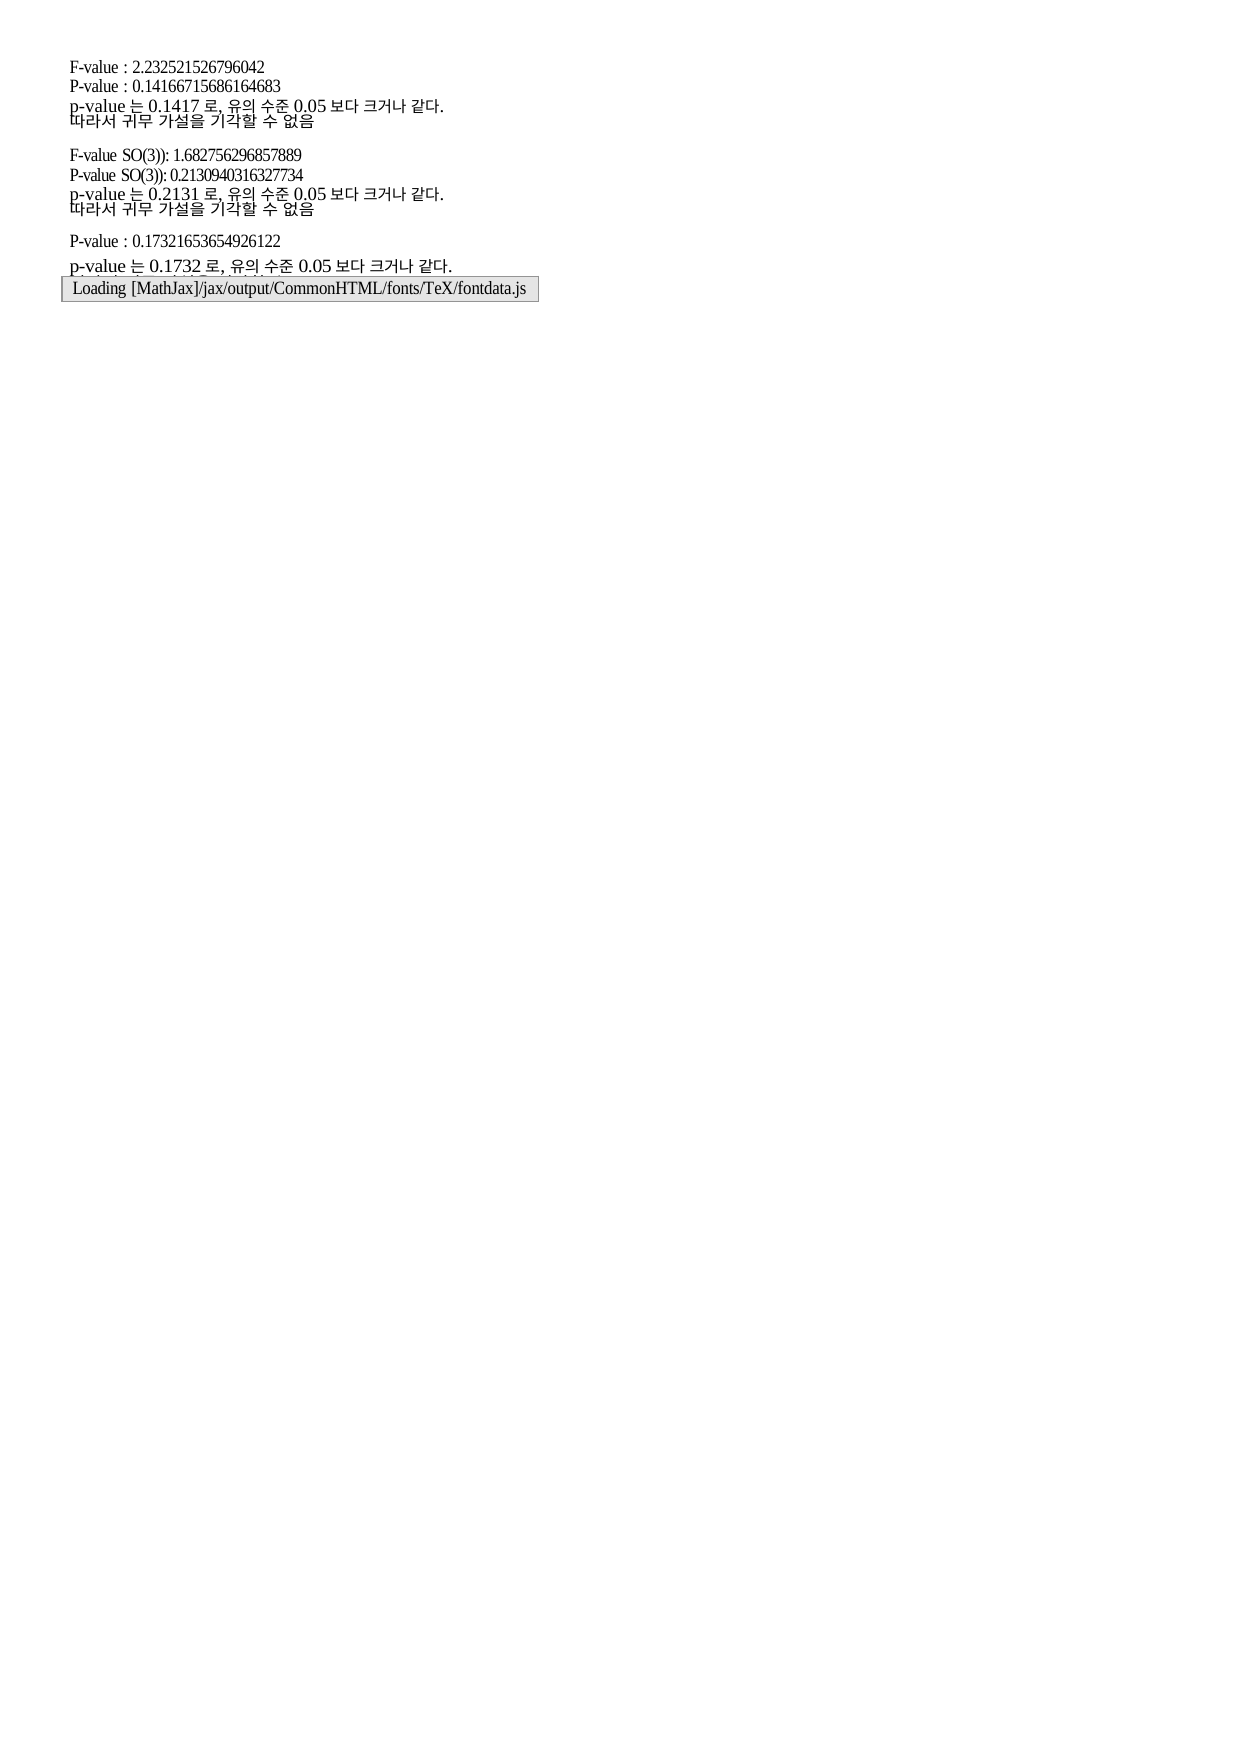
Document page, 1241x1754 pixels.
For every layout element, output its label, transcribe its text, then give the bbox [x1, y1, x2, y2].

text P-value : 0.17321653654926122 [69, 232, 1171, 252]
text P-value : 0.14166715686164683 [69, 78, 1171, 96]
text p-value는 0.1417로, 유의 수준 0.05보다 크거나 같다. 따라서 귀무 가설을 기각할 수 없음 [69, 100, 463, 132]
text F-value : 2.232521526796042 [69, 57, 1171, 78]
text F-value SO(3)): 1.682756296857889 P-value SO(3)): 0.2130940316327734 [69, 146, 306, 186]
text p-value는 0.1732로, 유의 수준 0.05보다 크거나 같다. [69, 252, 1171, 278]
text p-value는 0.2131로, 유의 수준 0.05보다 크거나 같다. 따라서 귀무 가설을 기각할 수 없음 [69, 187, 463, 219]
